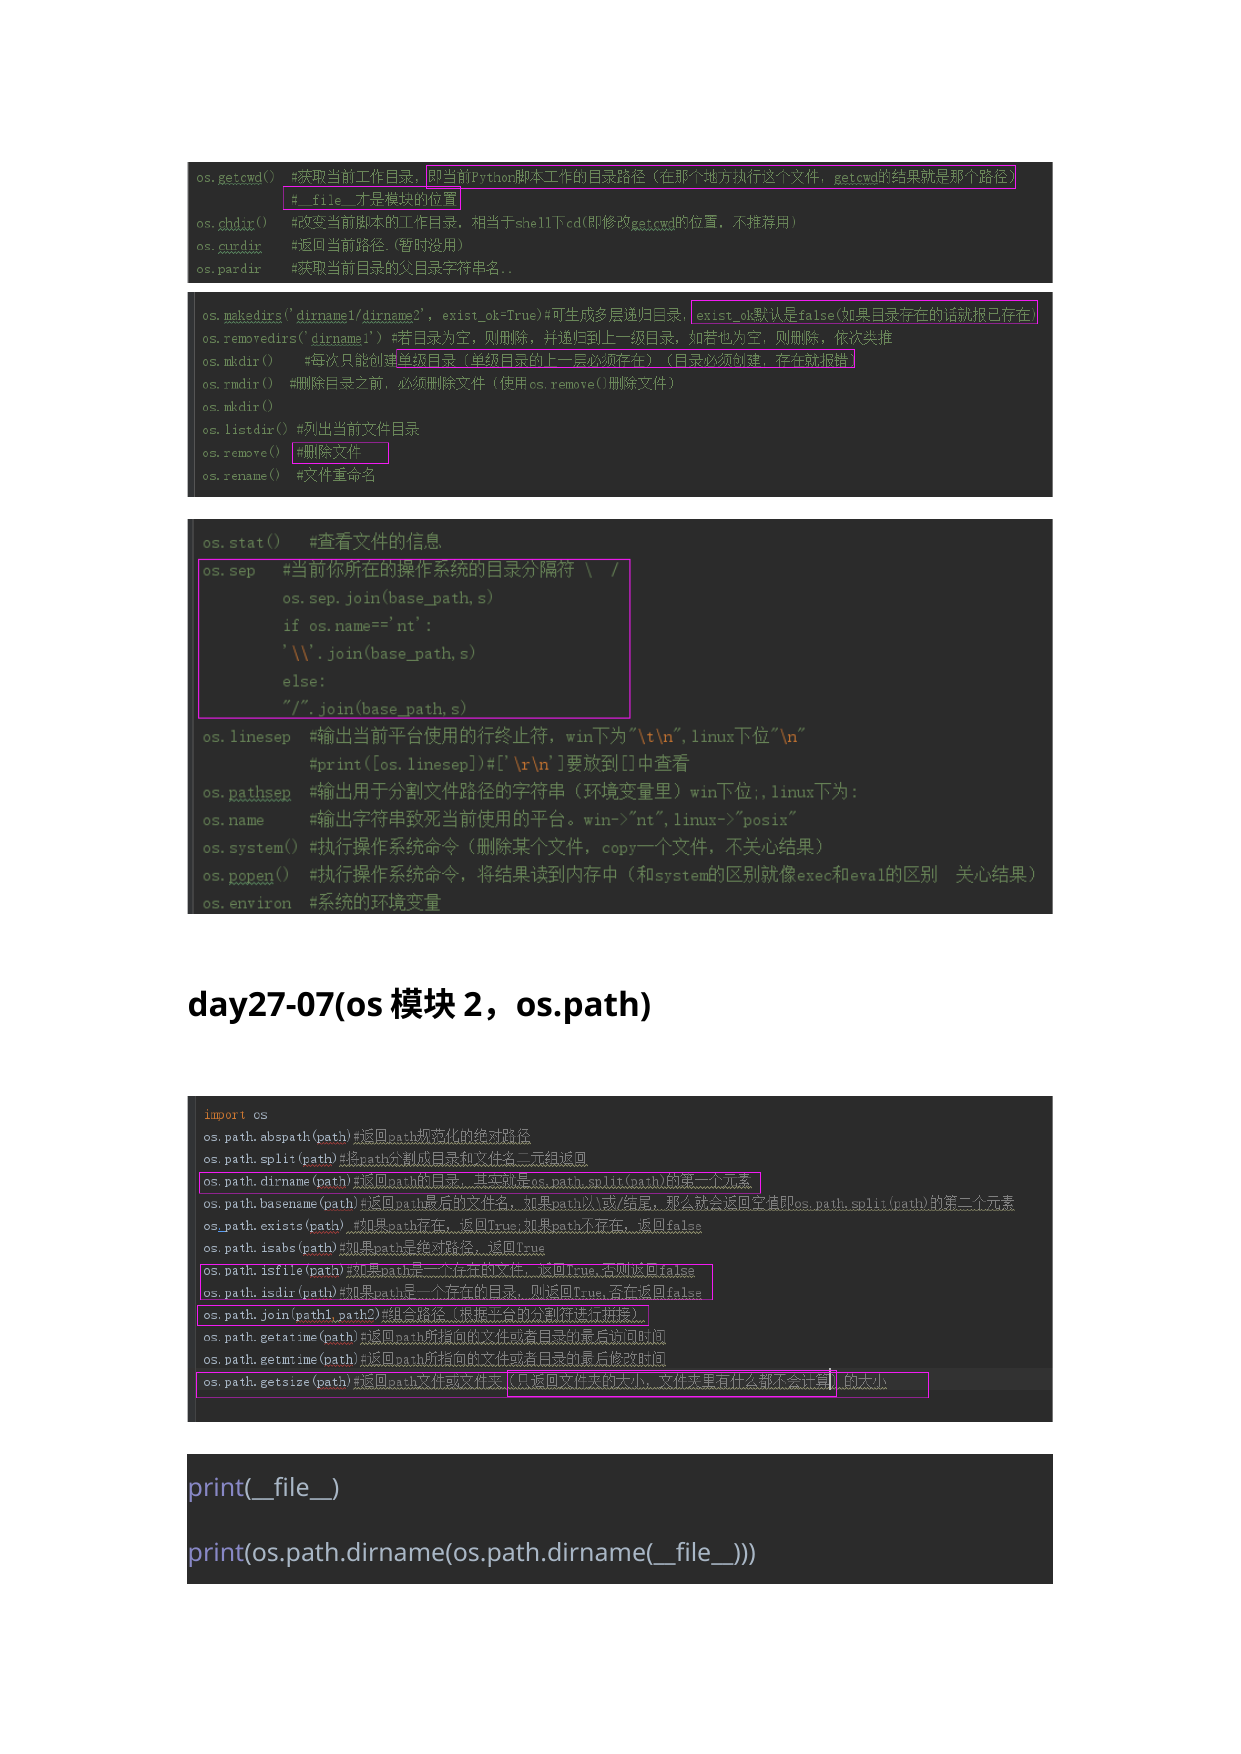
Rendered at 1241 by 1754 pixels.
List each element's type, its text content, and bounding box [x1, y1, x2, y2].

picture [187, 1096, 1053, 1422]
picture [187, 162, 1053, 283]
picture [187, 292, 1053, 497]
picture [187, 519, 1053, 914]
subtitle day27-07(os模块2，os.path) [187, 969, 1053, 1034]
text print(__file__) print(os.path.dirname(os.path.dirname(__file__))) [187, 1454, 1053, 1584]
